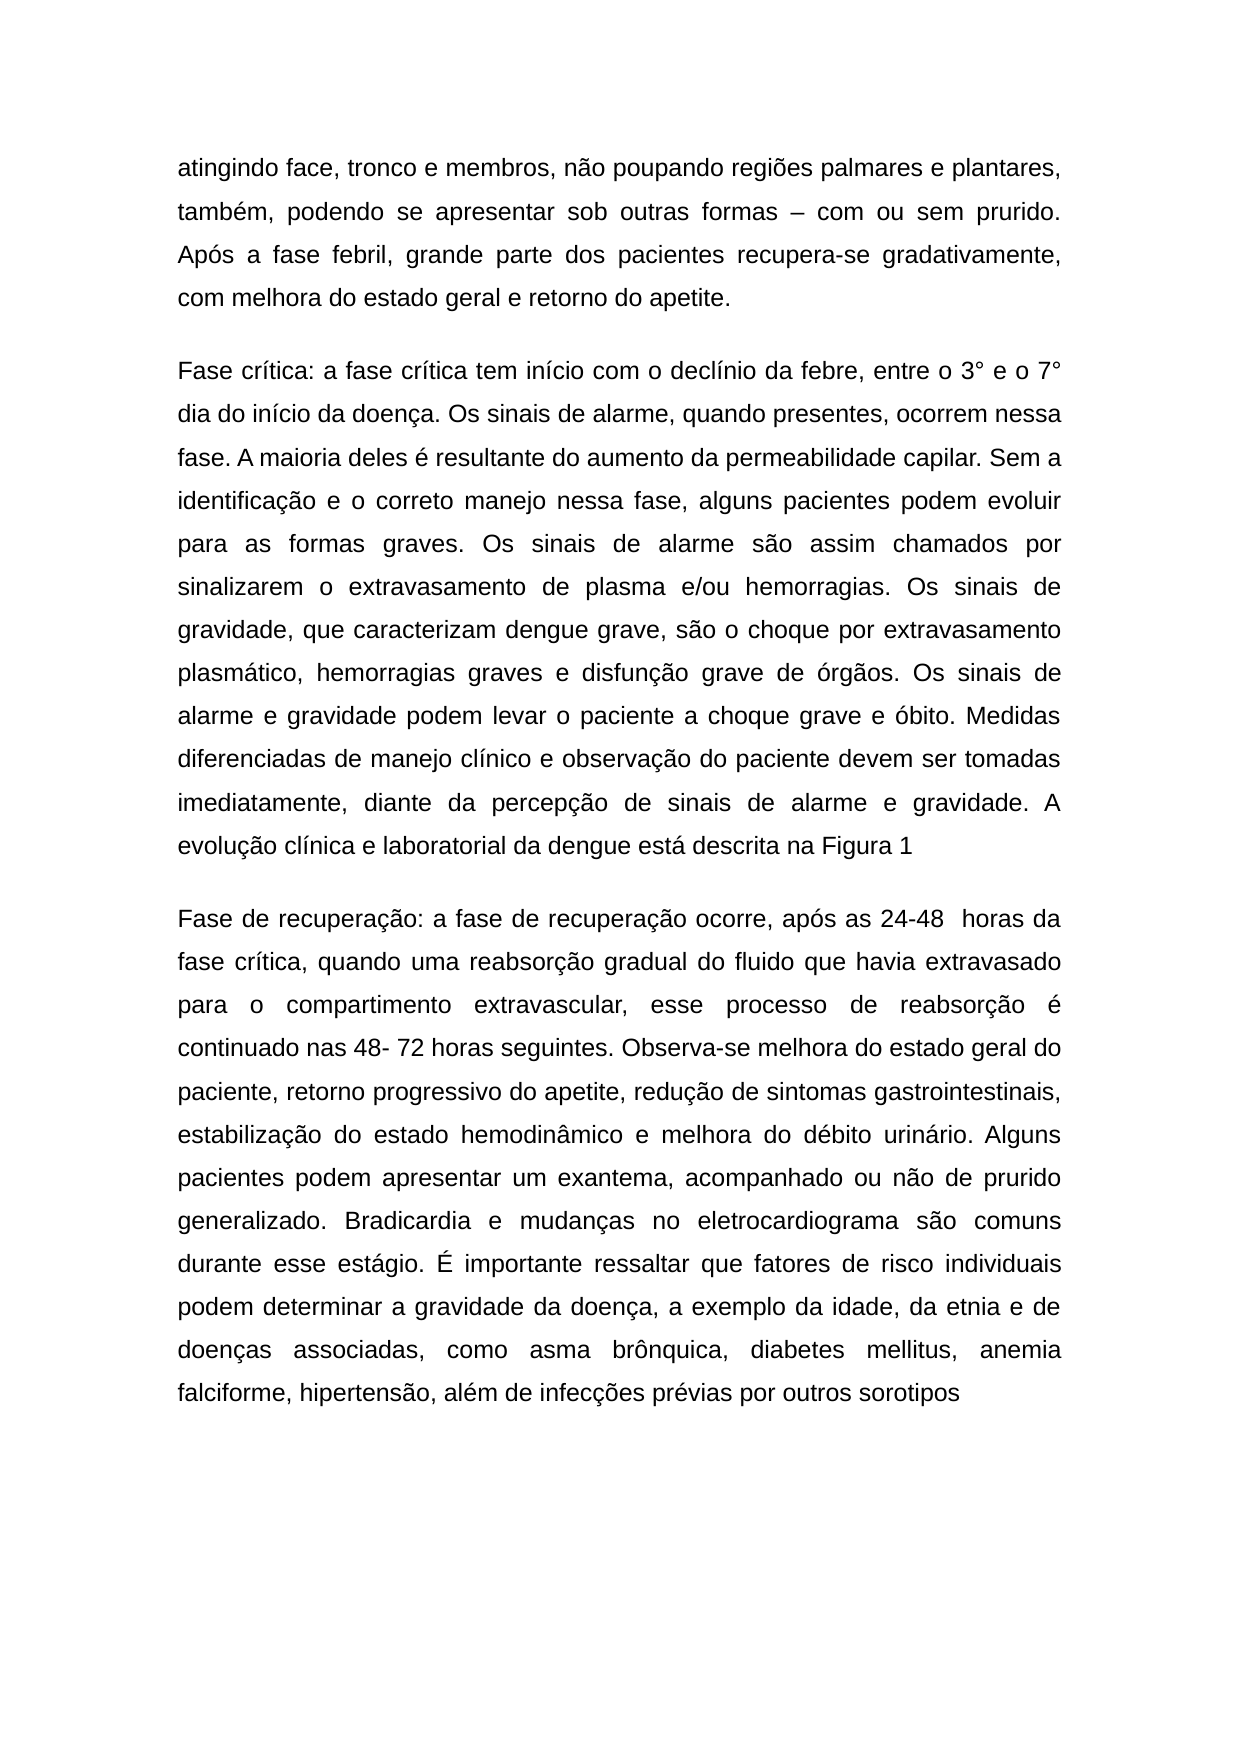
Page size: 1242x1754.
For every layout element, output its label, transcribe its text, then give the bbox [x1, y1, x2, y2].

text Fase de recuperação: a fase de recuperação ocorre, após as 24-48 horas da fase crítica, quando uma reabsorção gradual do fluido que havia extravasado para o compartimento extravascular, esse processo de reabsorção é continuado nas 48- 72 horas seguintes. Observa-se melhora do estado geral do paciente, retorno progressivo do apetite, redução de sintomas gastrointestinais, estabilização do estado hemodinâmico e melhora do débito urinário. Alguns pacientes podem apresentar um exantema, acompanhado ou não de prurido generalizado. Bradicardia e mudanças no eletrocardiograma são comuns durante esse estágio. É importante ressaltar que fatores de risco individuais podem determinar a gravidade da doença, a exemplo da idade, da etnia e de doenças associadas, como asma brônquica, diabetes mellitus, anemia falciforme, hipertensão, além de infecções prévias por outros sorotipos [177, 904, 1063, 1407]
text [177, 153, 1063, 312]
text Fase crítica: a fase crítica tem início com o declínio da febre, entre o 3° e o 7° dia do início da doença. Os sinais de alarme, quando presentes, ocorrem nessa fase. A maioria deles é resultante do aumento da permeabilidade capilar. Sem a identificação e o correto manejo nessa fase, alguns pacientes podem evoluir para as formas graves. Os sinais de alarme são assim chamados por sinalizarem o extravasamento de plasma e/ou hemorragias. Os sinais de gravidade, que caracterizam dengue grave, são o choque por extravasamento plasmático, hemorragias graves e disfunção grave de órgãos. Os sinais de alarme e gravidade podem levar o paciente a choque grave e óbito. Medidas diferenciadas de manejo clínico e observação do paciente devem ser tomadas imediatamente, diante da percepção de sinais de alarme e gravidade. A evolução clínica e laboratorial da dengue está descrita na Figura 1 [177, 356, 1063, 859]
